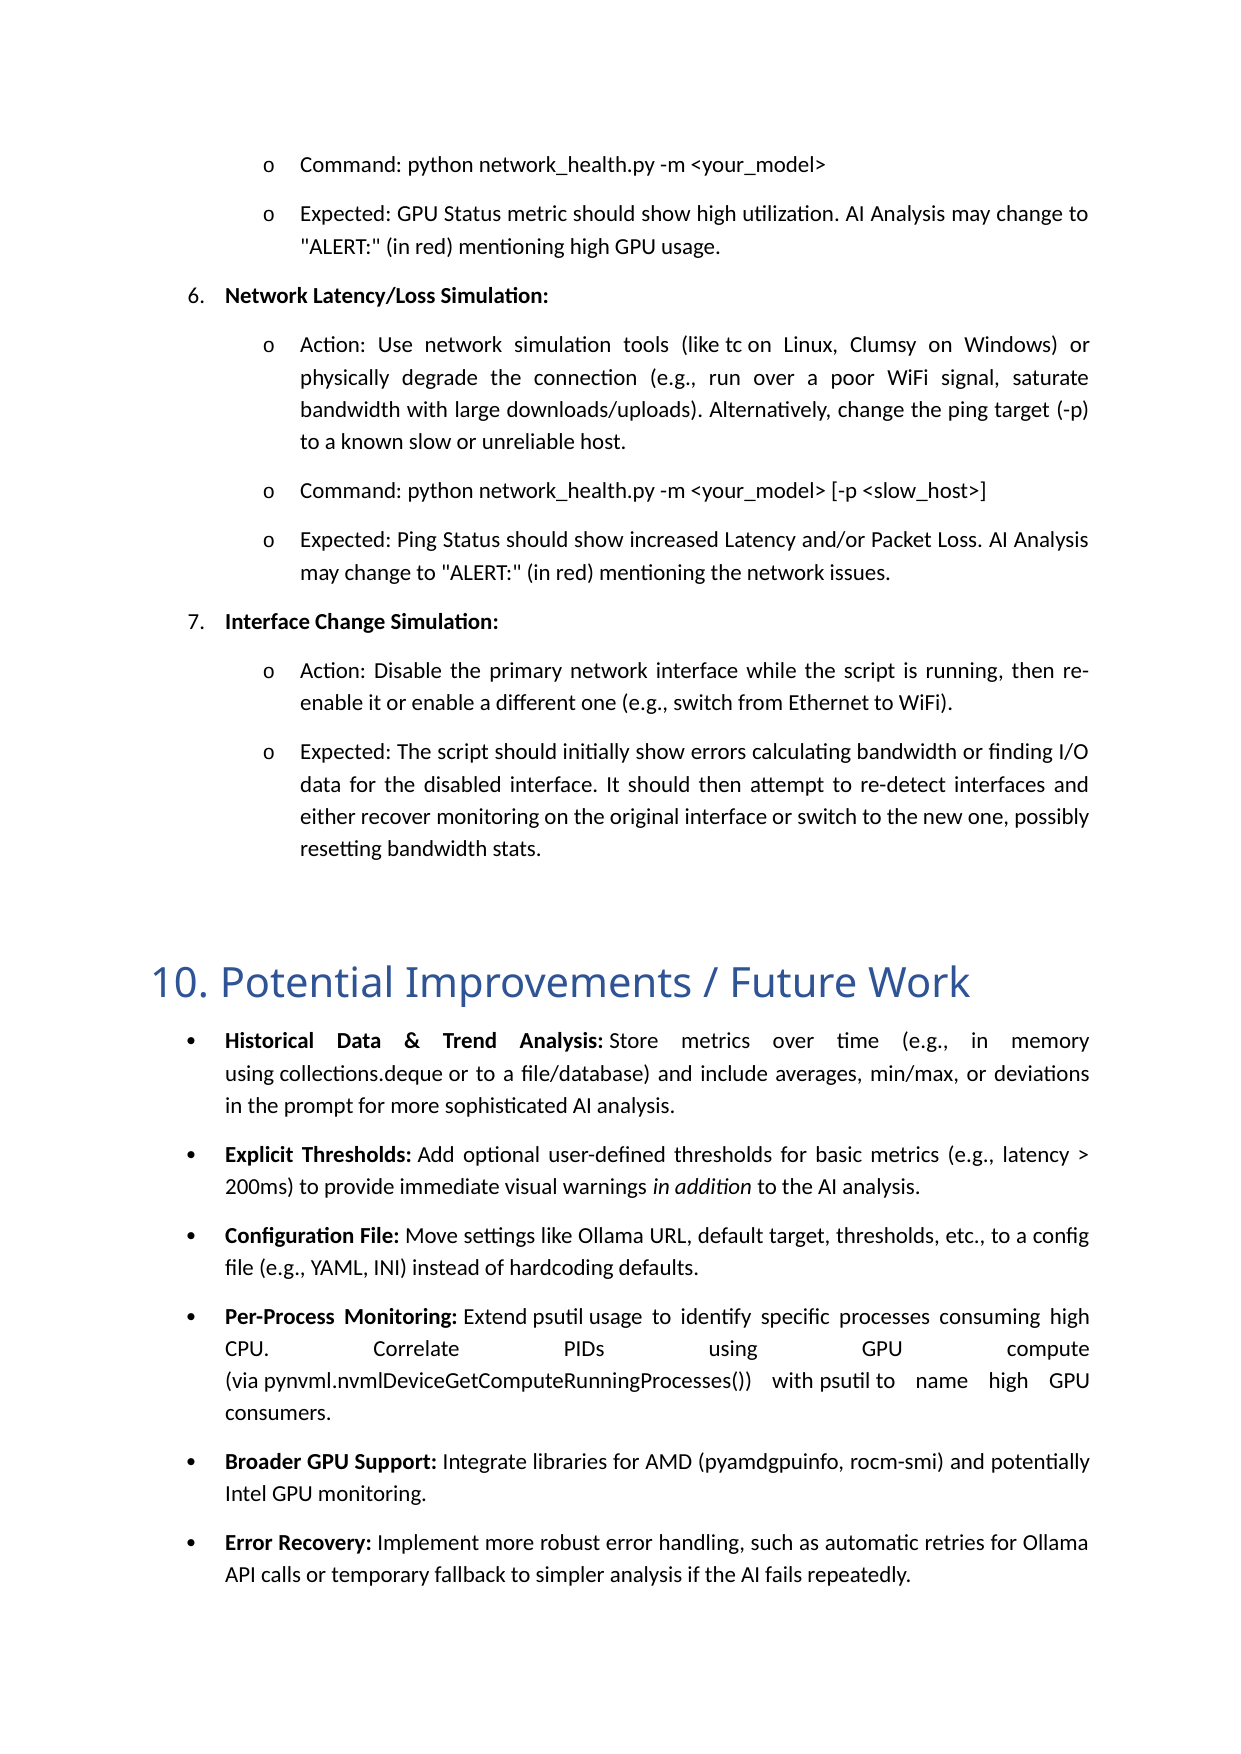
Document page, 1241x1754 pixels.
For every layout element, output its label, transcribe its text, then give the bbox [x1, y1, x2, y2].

list Per-Process Monitoring: Extend psutil usage to identify specific processes consuming high CPU. Correlate PIDs using GPU compute (via pynvml.nvmlDeviceGetComputeRunningProcesses()) with psutil to name high GPU consumers. [187, 1302, 1090, 1426]
list Historical Data & Trend Analysis: Store metrics over time (e.g., in memory using collections.deque or to a file/database) and include averages, min/max, or deviations in the prompt for more sophisticated AI analysis. [187, 1026, 1090, 1119]
list Explicit Thresholds: Add optional user-defined thresholds for basic metrics (e.g., latency > 200ms) to provide immediate visual warnings in addition to the AI analysis. [187, 1140, 1090, 1200]
list Error Recovery: Implement more robust error handling, such as automatic retries for Ollama API calls or temporary fallback to simpler analysis if the AI fails repeatedly. [187, 1528, 1090, 1588]
list Expected: Ping Status should show increased Latency and/or Packet Loss. AI Analysis may change to "ALERT:" (in red) mentioning the network issues. [262, 525, 1090, 586]
list Action: Disable the primary network interface while the script is running, then re-enable it or enable a different one (e.g., switch from Ethernet to WiFi). [262, 656, 1090, 716]
list Command: python network_health.py -m <your_model> [262, 150, 1090, 178]
list Network Latency/Loss Simulation: [187, 281, 1090, 309]
list Command: python network_health.py -m <your_model> [-p <slow_host>] [262, 476, 1090, 504]
list Broader GPU Support: Integrate libraries for AMD (pyamdgpuinfo, rocm-smi) and potentially Intel GPU monitoring. [187, 1447, 1090, 1507]
list Interface Change Simulation: [187, 607, 1090, 635]
list Action: Use network simulation tools (like tc on Linux, Clumsy on Windows) or physically degrade the connection (e.g., run over a poor WiFi signal, saturate bandwidth with large downloads/uploads). Alternatively, change the ping target (-p) to a known slow or unreliable host. [262, 330, 1090, 455]
list Configuration File: Move settings like Ollama URL, default target, thresholds, etc., to a config file (e.g., YAML, INI) instead of hardcoding defaults. [187, 1221, 1090, 1281]
list Expected: The script should initially show errors calculating bandwidth or finding I/O data for the disabled interface. It should then attempt to re-detect interfaces and either recover monitoring on the original interface or switch to the new one, possibly resetting bandwidth stats. [262, 737, 1090, 862]
subtitle 10. Potential Improvements / Future Work [150, 953, 1090, 1010]
list Expected: GPU Status metric should show high utilization. AI Analysis may change to "ALERT:" (in red) mentioning high GPU usage. [262, 199, 1090, 260]
